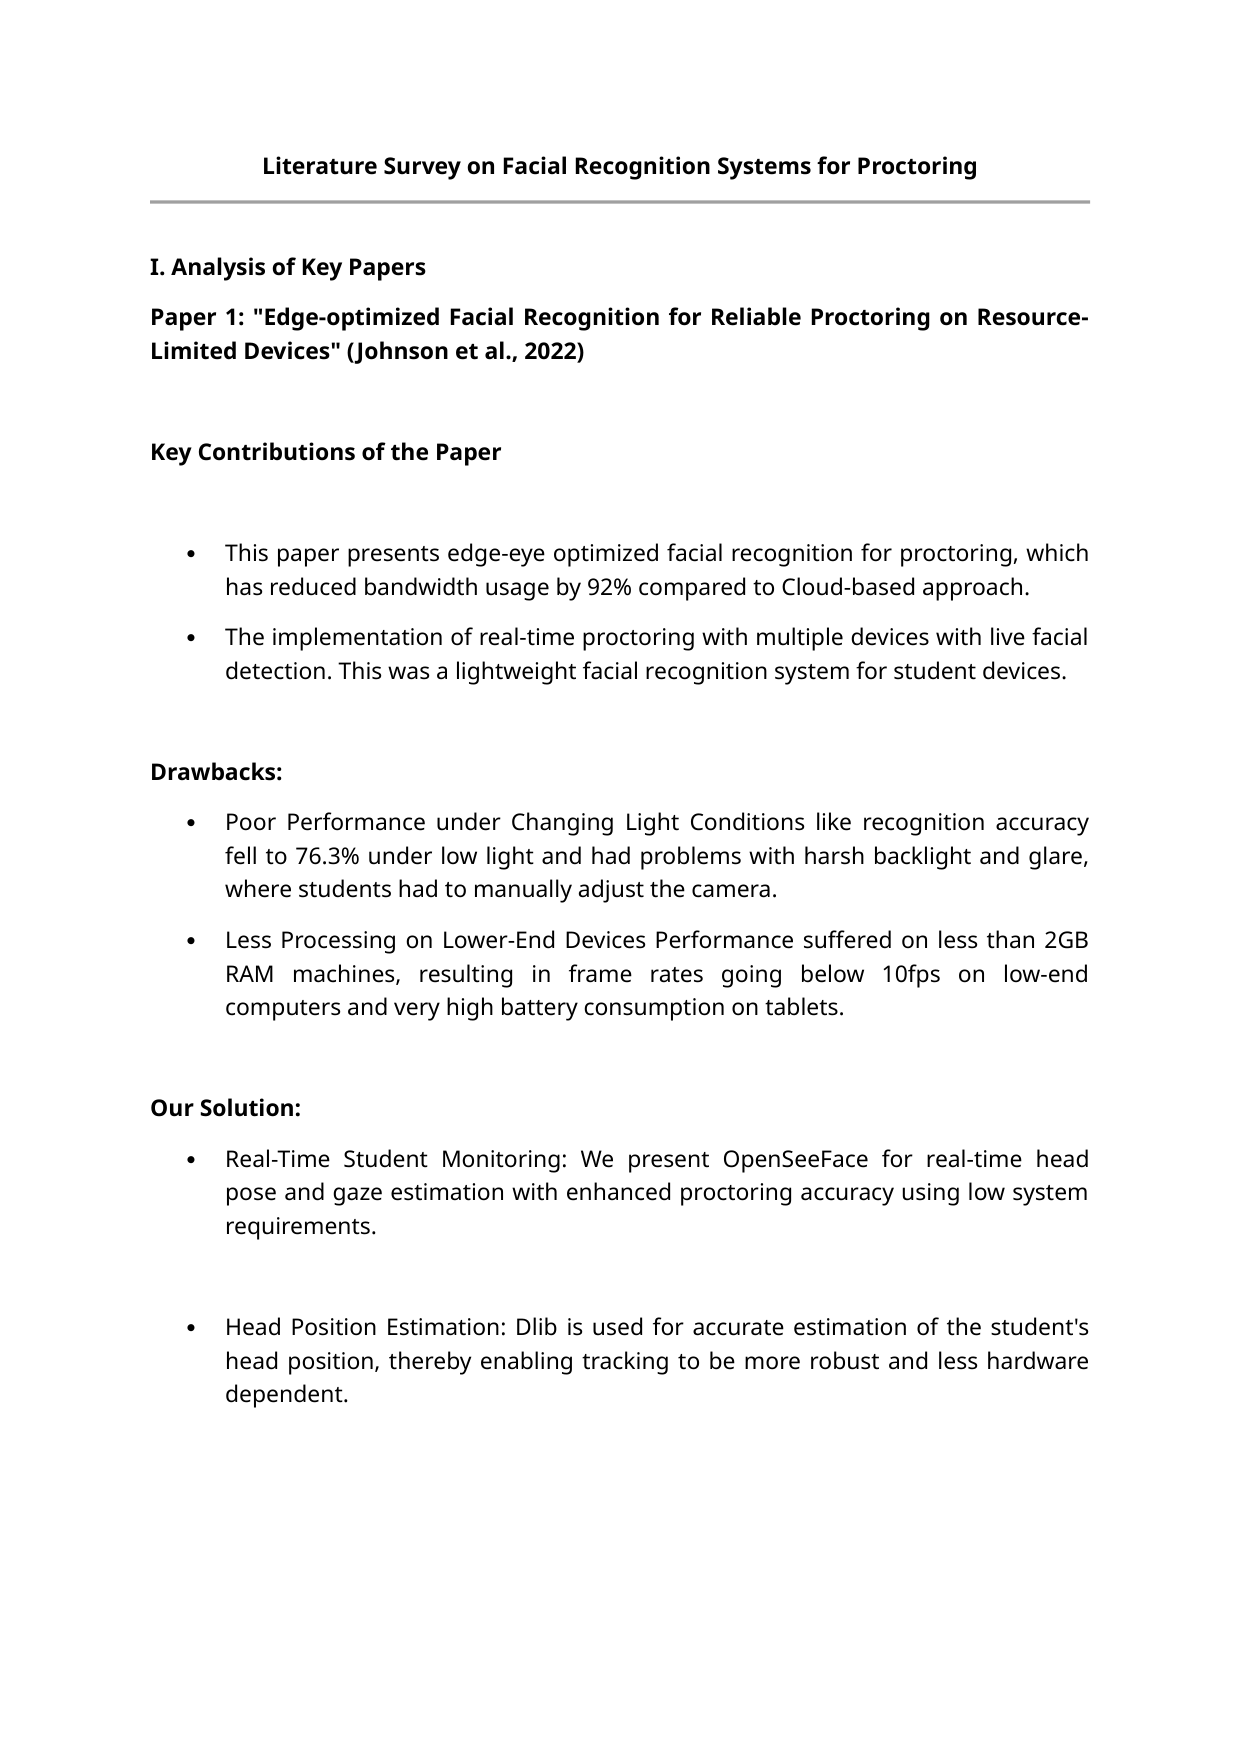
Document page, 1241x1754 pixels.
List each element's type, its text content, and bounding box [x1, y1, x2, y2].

text Literature Survey on Facial Recognition Systems for Proctoring [150, 150, 1090, 181]
list Real-Time Student Monitoring: We present OpenSeeFace for real-time head pose and gaze estimation with enhanced proctoring accuracy using low system requirements. [187, 1142, 1090, 1241]
text Key Contributions of the Paper [150, 436, 1090, 467]
list The implementation of real-time proctoring with multiple devices with live facial detection. This was a lightweight facial recognition system for student devices. [187, 621, 1090, 686]
list Poor Performance under Changing Light Conditions like recognition accuracy fell to 76.3% under low light and had problems with harsh backlight and glare, where students had to manually adjust the camera. [187, 806, 1090, 904]
text I. Analysis of Key Papers [150, 251, 1090, 282]
list Less Processing on Lower-End Devices Performance suffered on less than 2GB RAM machines, resulting in frame rates going below 10fps on low-end computers and very high battery consumption on tablets. [187, 924, 1090, 1022]
text Paper 1: "Edge-optimized Facial Recognition for Reliable Proctoring on Resource-Limited Devices" (Johnson et al., 2022) [150, 301, 1090, 366]
list This paper presents edge-eye optimized facial recognition for proctoring, which has reduced bandwidth usage by 92% compared to Cloud-based approach. [187, 537, 1090, 602]
text Drawbacks: [150, 755, 1090, 787]
text Our Solution: [150, 1092, 1090, 1123]
list Head Position Estimation: Dlib is used for accurate estimation of the student's head position, thereby enabling tracking to be more robust and less hardware dependent. [187, 1311, 1090, 1409]
